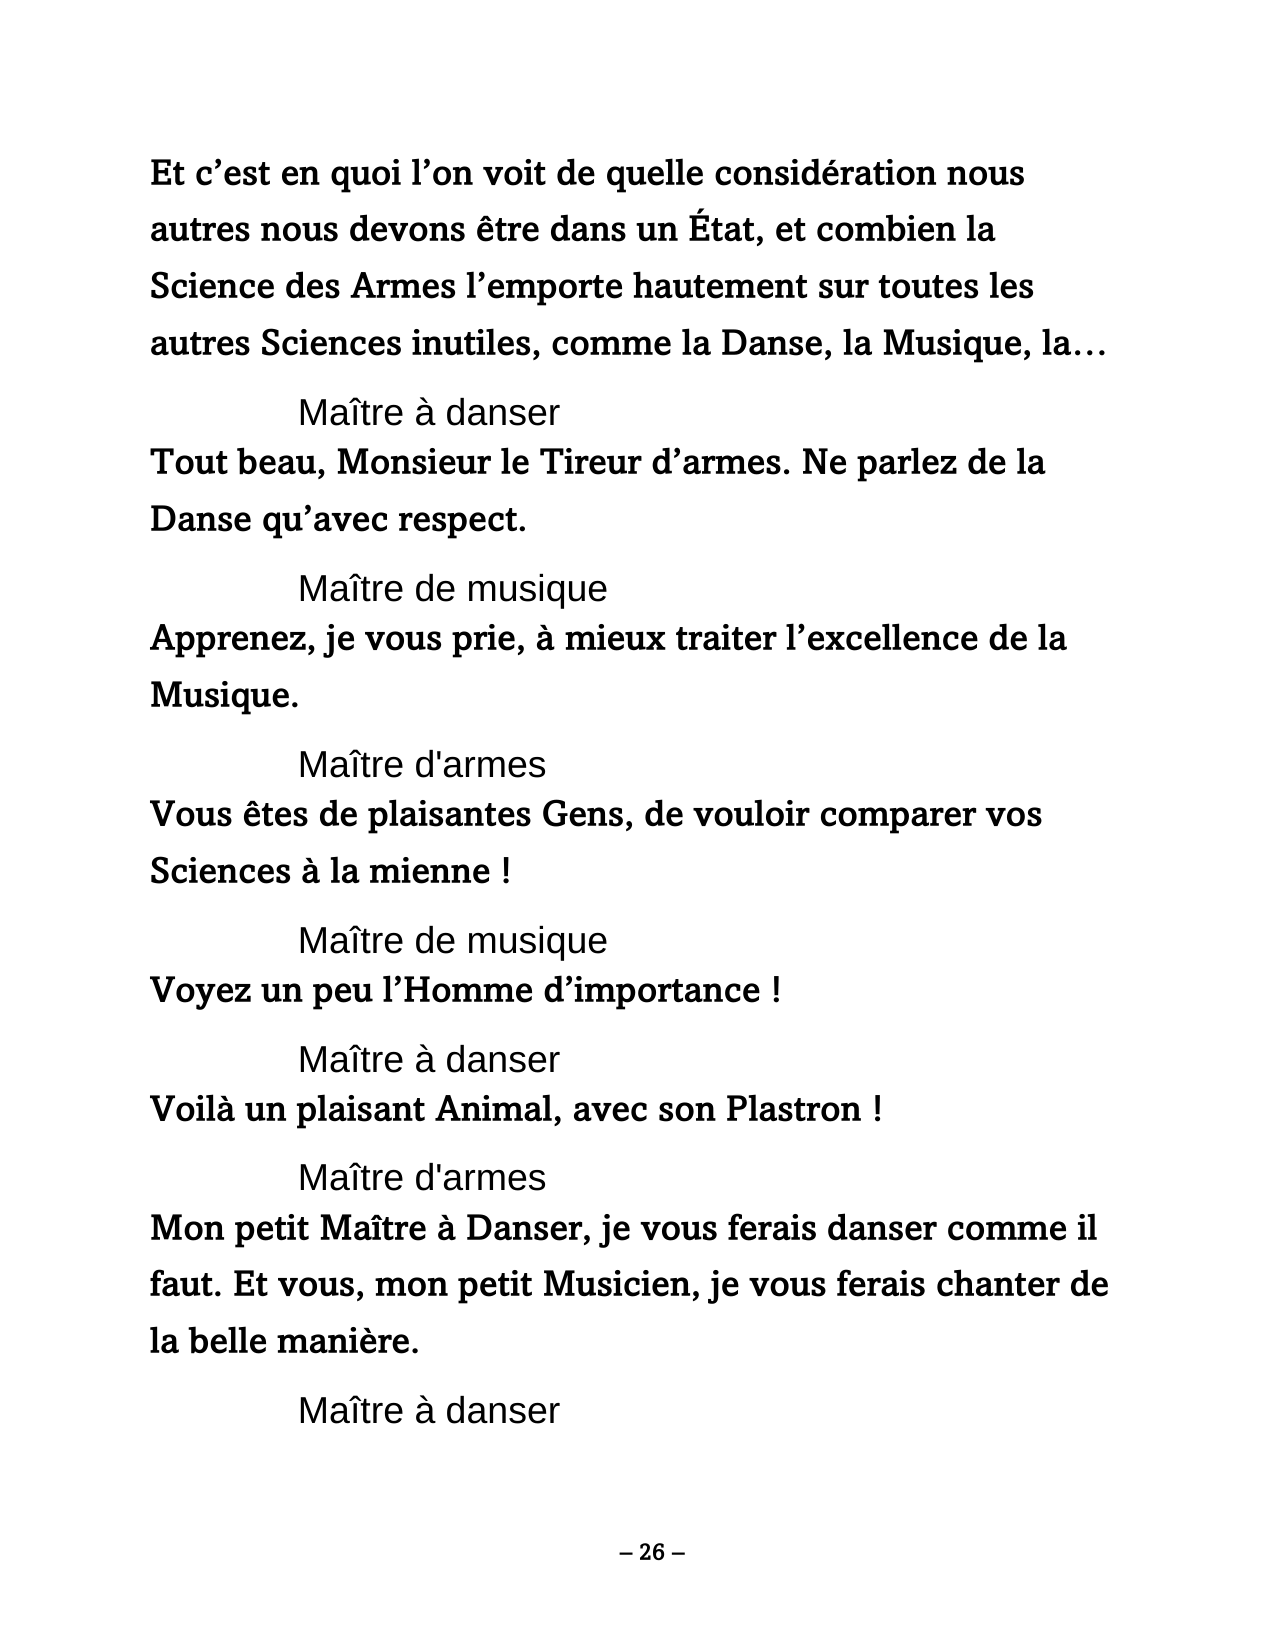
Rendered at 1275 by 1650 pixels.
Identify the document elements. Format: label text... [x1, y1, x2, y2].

text Maître de musique [298, 918, 1125, 961]
text Mon petit Maître à Danser, je vous ferais danser comme il faut. Et vous, mon petit Musicien, je vous ferais chanter de la belle manière. [150, 1205, 1125, 1363]
text Maître de musique [298, 566, 1125, 609]
text Et c’est en quoi l’on voit de quelle considération nous autres nous devons être dans un État, et combien la Science des Armes l’emporte hautement sur toutes les autres Sciences inutiles, comme la Danse, la Musique, la… [150, 150, 1125, 365]
text Voilà un plaisant Animal, avec son Plastron ! [150, 1086, 1125, 1130]
text Maître d'armes [298, 742, 1125, 785]
text Apprenez, je vous prie, à mieux traiter l’excellence de la Musique. [150, 616, 1125, 716]
text Voyez un peu l’Homme d’importance ! [150, 967, 1125, 1011]
text Tout beau, Monsieur le Tireur d’armes. Ne parlez de la Danse qu’avec respect. [150, 440, 1125, 541]
text Maître à danser [298, 1388, 1125, 1432]
text Maître à danser [298, 1037, 1125, 1080]
text Maître à danser [298, 390, 1125, 433]
text Maître d'armes [298, 1156, 1125, 1199]
text Vous êtes de plaisantes Gens, de vouloir comparer vos Sciences à la mienne ! [150, 791, 1125, 892]
